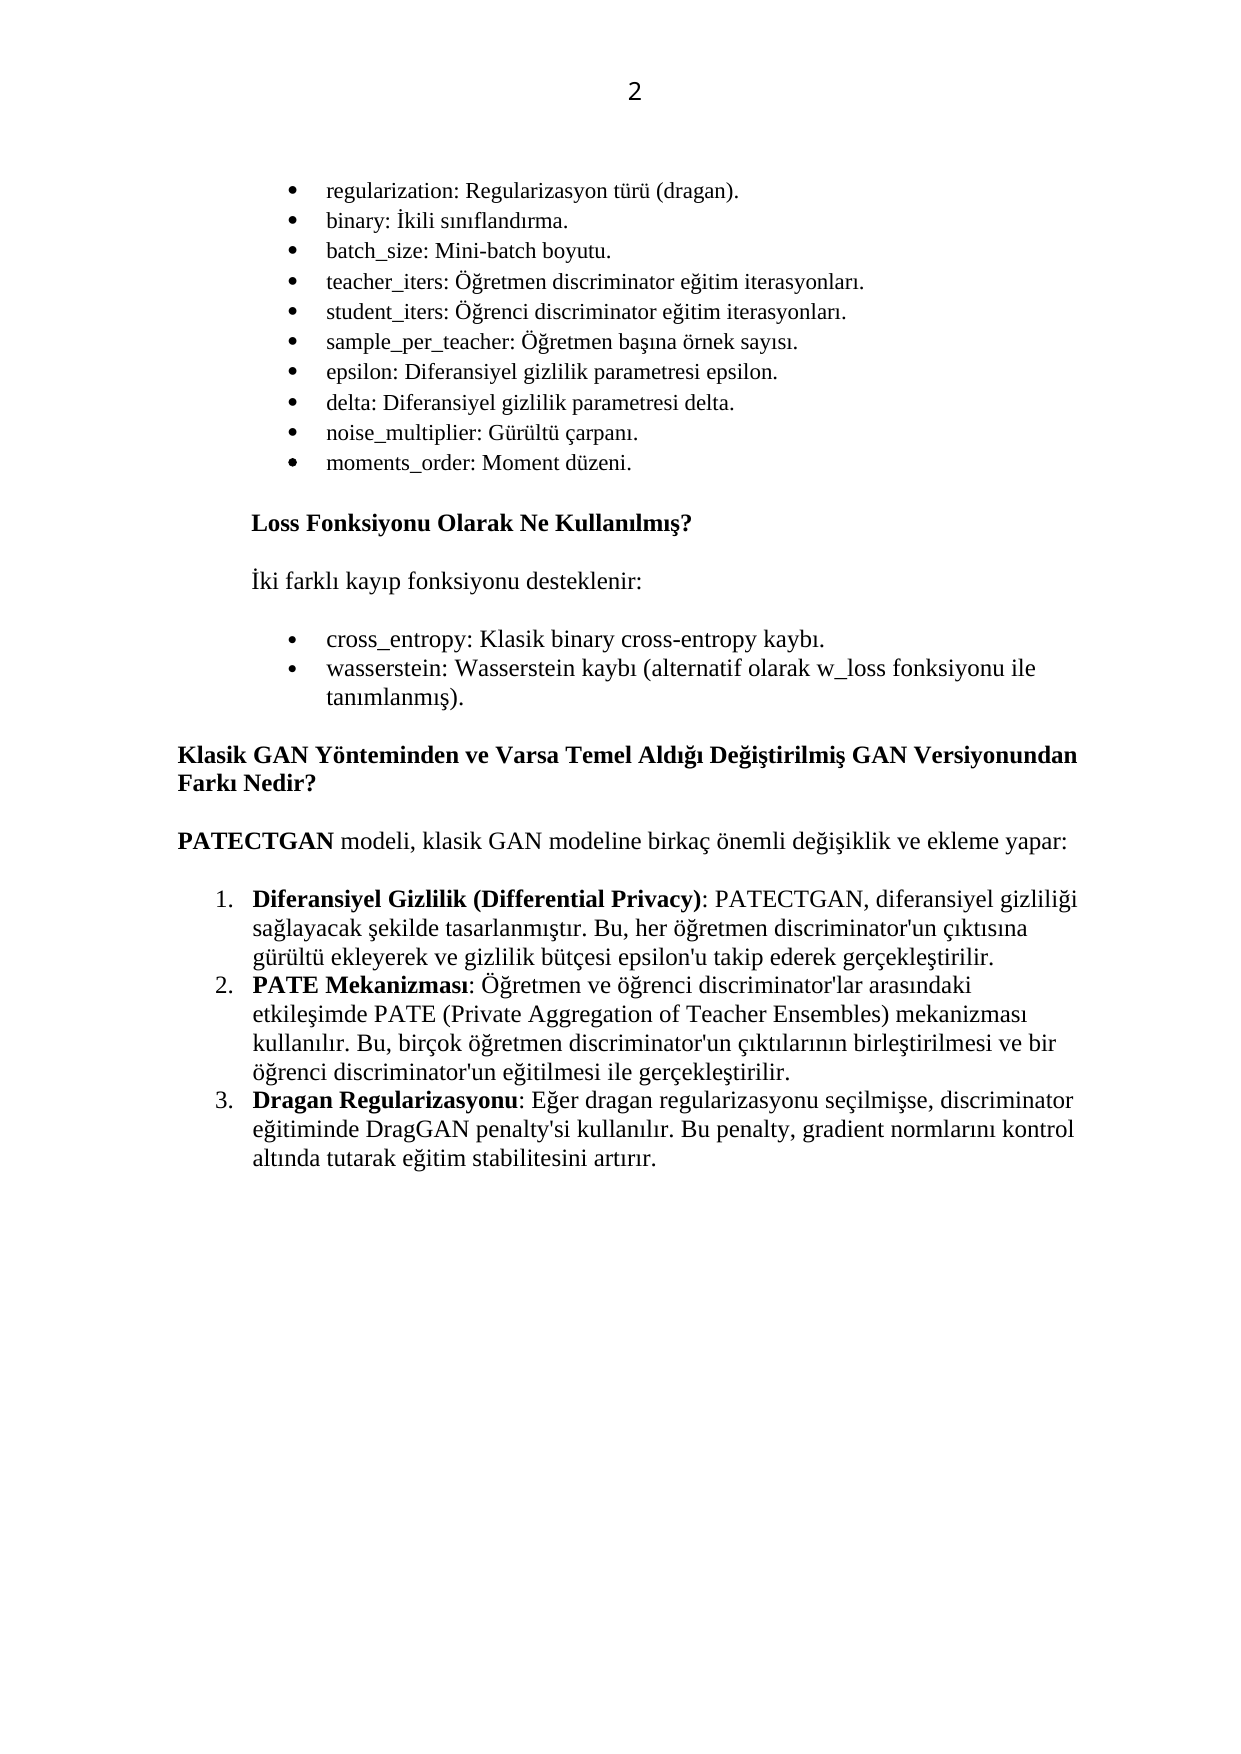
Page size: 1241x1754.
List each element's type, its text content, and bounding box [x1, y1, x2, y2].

list cross_entropy: Klasik binary cross-entropy kaybı. [288, 624, 1092, 653]
list teacher_iters: Öğretmen discriminator eğitim iterasyonları. [288, 268, 1092, 294]
list wasserstein: Wasserstein kaybı (alternatif olarak w_loss fonksiyonu ile tanımlanmış). [288, 653, 1092, 711]
list binary: İkili sınıflandırma. [288, 207, 1092, 234]
list regularization: Regularizasyon türü (dragan). [288, 177, 1092, 203]
list sample_per_teacher: Öğretmen başına örnek sayısı. [288, 328, 1092, 354]
list Dragan Regularizasyonu: Eğer dragan regularizasyonu seçilmişse, discriminator eğitiminde DragGAN penalty'si kullanılır. Bu penalty, gradient normlarını kontrol altında tutarak eğitim stabilitesini artırır. [215, 1144, 1092, 1230]
list delta: Diferansiyel gizlilik parametresi delta. [288, 389, 1092, 415]
list Diferansiyel Gizlilik (Differential Privacy): PATECTGAN, diferansiyel gizliliği sağlayacak şekilde tasarlanmıştır. Bu, her öğretmen discriminator'un çıktısına gürültü ekleyerek ve gizlilik bütçesi epsilon'u takip ederek gerçekleştirilir. [215, 884, 1092, 971]
text PATECTGAN modeli, klasik GAN modeline birkaç önemli değişiklik ve ekleme yapar: [177, 826, 1092, 855]
subtitle Klasik GAN Yönteminden ve Varsa Temel Aldığı Değiştirilmiş GAN Versiyonundan Farkı Nedir? [177, 740, 1092, 797]
text Loss Fonksiyonu Olarak Ne Kullanılmış? [251, 508, 1092, 537]
list epsilon: Diferansiyel gizlilik parametresi epsilon. [288, 358, 1092, 385]
list PATE Mekanizması: Öğretmen ve öğrenci discriminator'lar arasındaki etkileşimde PATE (Private Aggregation of Teacher Ensembles) mekanizması kullanılır. Bu, birçok öğretmen discriminator'un çıktılarının birleştirilmesi ve bir öğrenci discriminator'un eğitilmesi ile gerçekleştirilir. [215, 1000, 1092, 1115]
list student_iters: Öğrenci discriminator eğitim iterasyonları. [288, 298, 1092, 324]
text İki farklı kayıp fonksiyonu desteklenir: [251, 566, 1092, 595]
list noise_multiplier: Gürültü çarpanı. [288, 419, 1092, 445]
list batch_size: Mini-batch boyutu. [288, 238, 1092, 264]
list moments_order: Moment düzeni. [288, 449, 1092, 475]
